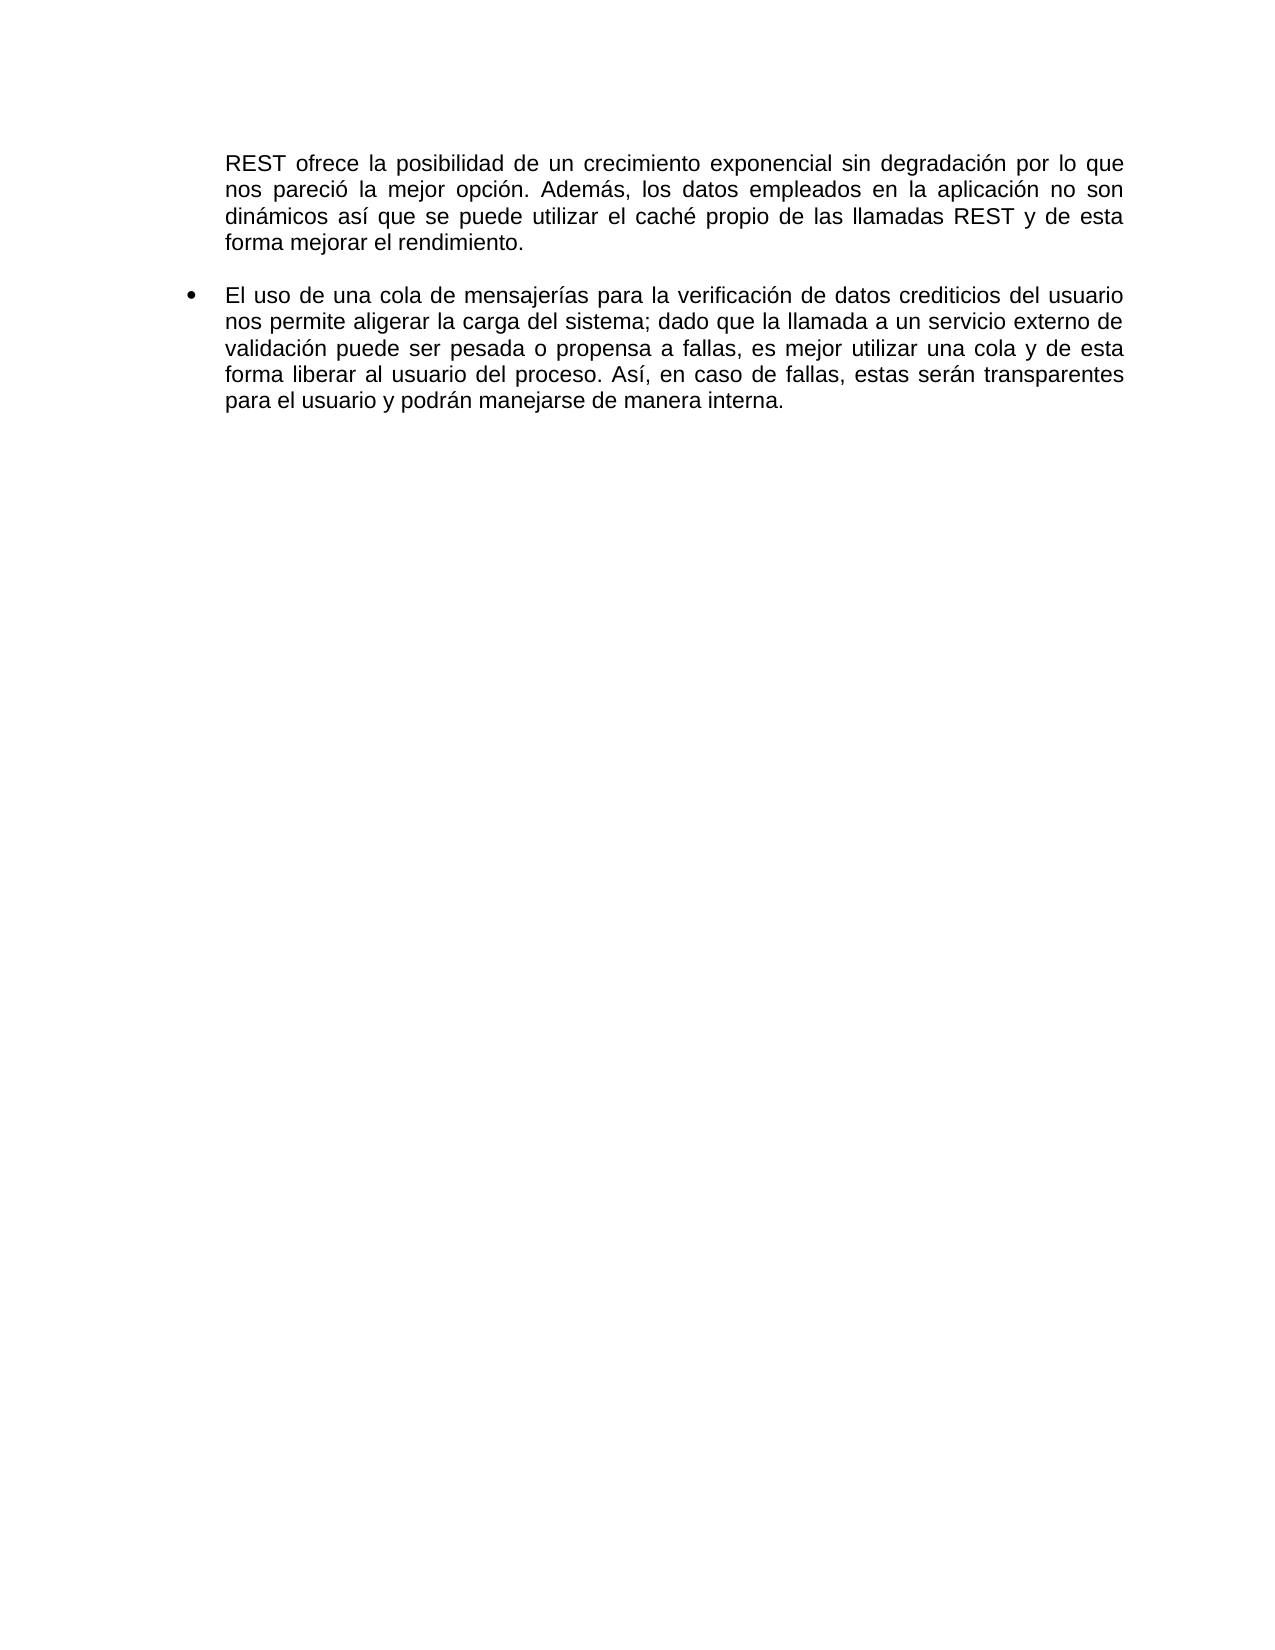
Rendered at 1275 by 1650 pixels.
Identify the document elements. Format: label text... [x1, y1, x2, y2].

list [187, 150, 1125, 255]
list El uso de una cola de mensajerías para la verificación de datos crediticios del usuario nos permite aligerar la carga del sistema; dado que la llamada a un servicio externo de validación puede ser pesada o propensa a fallas, es mejor utilizar una cola y de esta forma liberar al usuario del proceso. Así, en caso de fallas, estas serán transparentes para el usuario y podrán manejarse de manera interna. [187, 282, 1125, 413]
